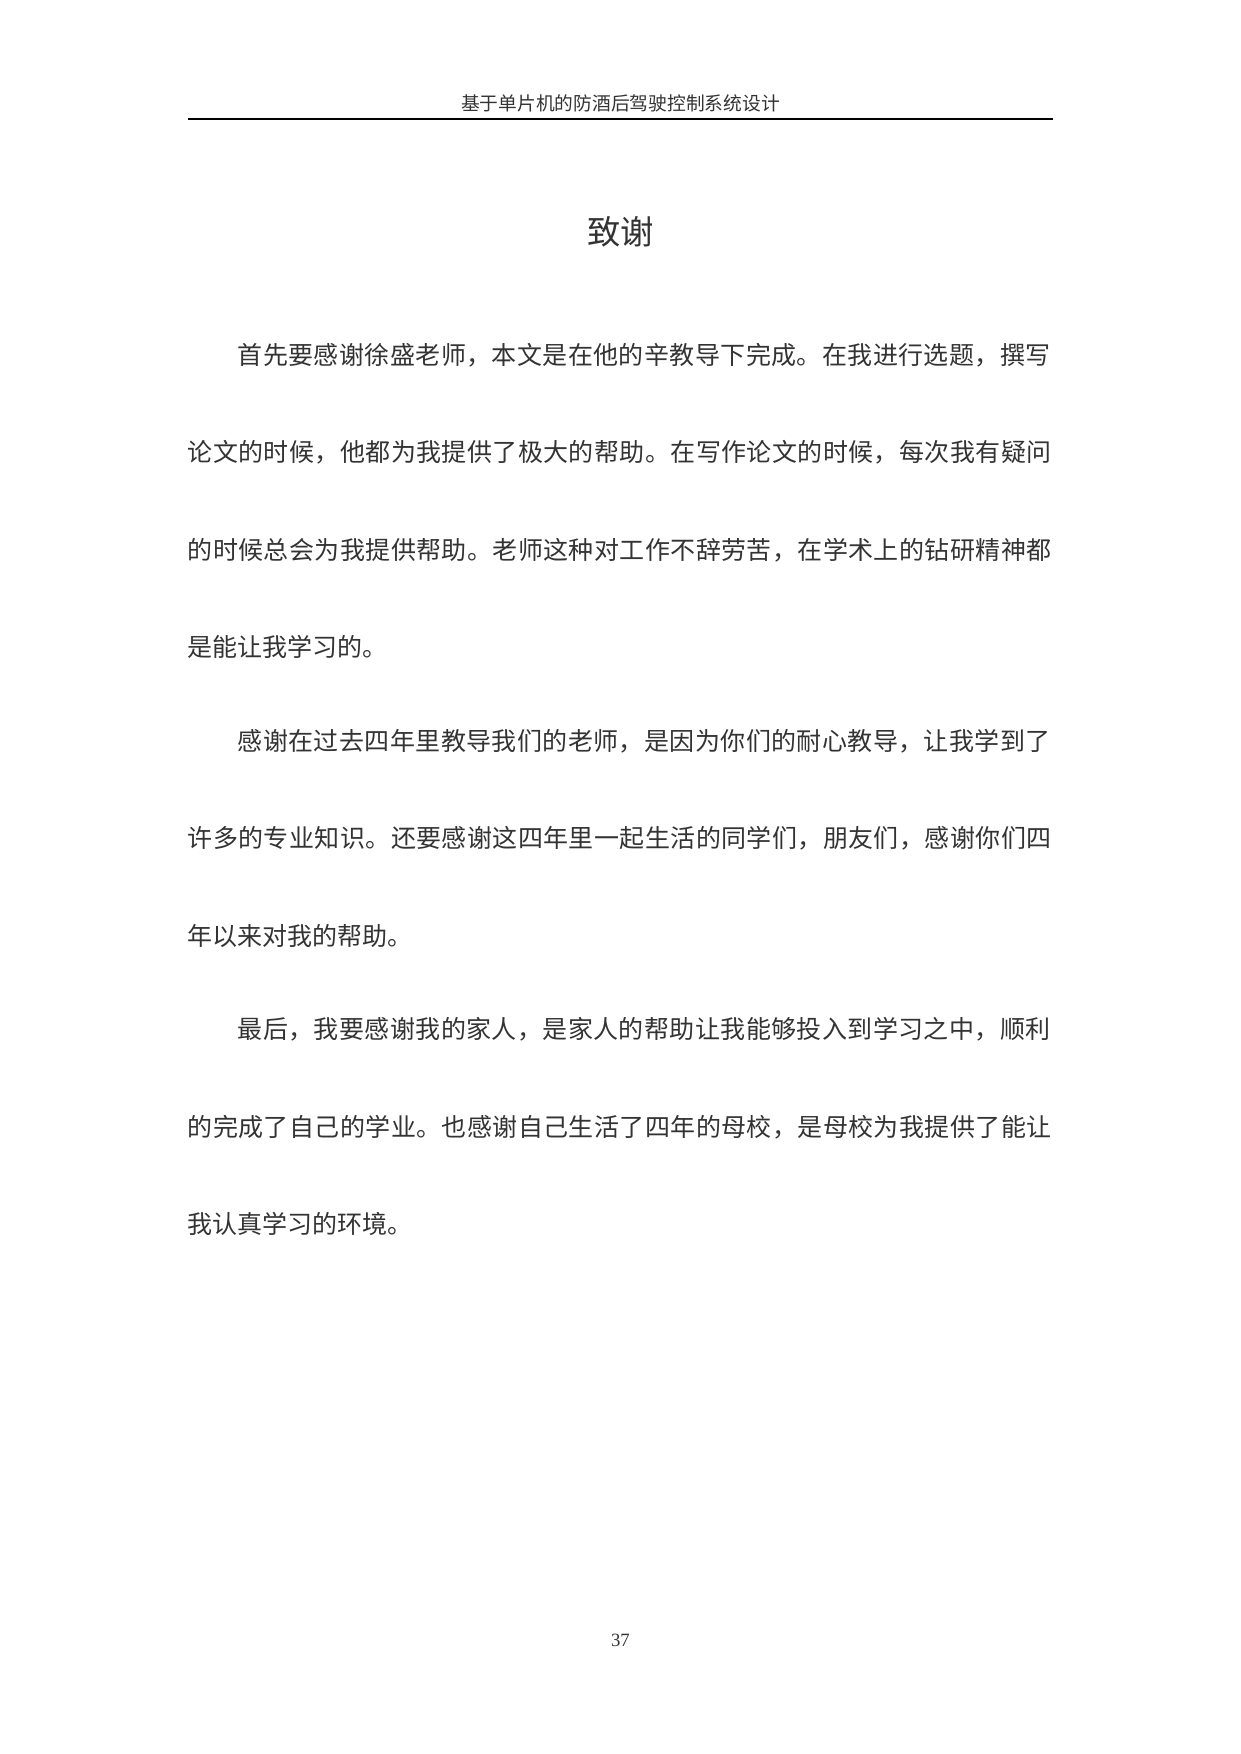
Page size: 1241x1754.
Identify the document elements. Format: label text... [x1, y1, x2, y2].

text 首先要感谢徐盛老师，本文是在他的辛教导下完成。在我进行选题，撰写论文的时候，他都为我提供了极大的帮助。在写作论文的时候，每次我有疑问的时候总会为我提供帮助。老师这种对工作不辞劳苦，在学术上的钻研精神都是能让我学习的。 [187, 321, 1053, 678]
text 最后，我要感谢我的家人，是家人的帮助让我能够投入到学习之中，顺利的完成了自己的学业。也感谢自己生活了四年的母校，是母校为我提供了能让我认真学习的环境。 [187, 995, 1053, 1255]
subtitle 致谢 [187, 197, 1053, 262]
text 感谢在过去四年里教导我们的老师，是因为你们的耐心教导，让我学到了许多的专业知识。还要感谢这四年里一起生活的同学们，朋友们，感谢你们四年以来对我的帮助。 [187, 707, 1053, 967]
